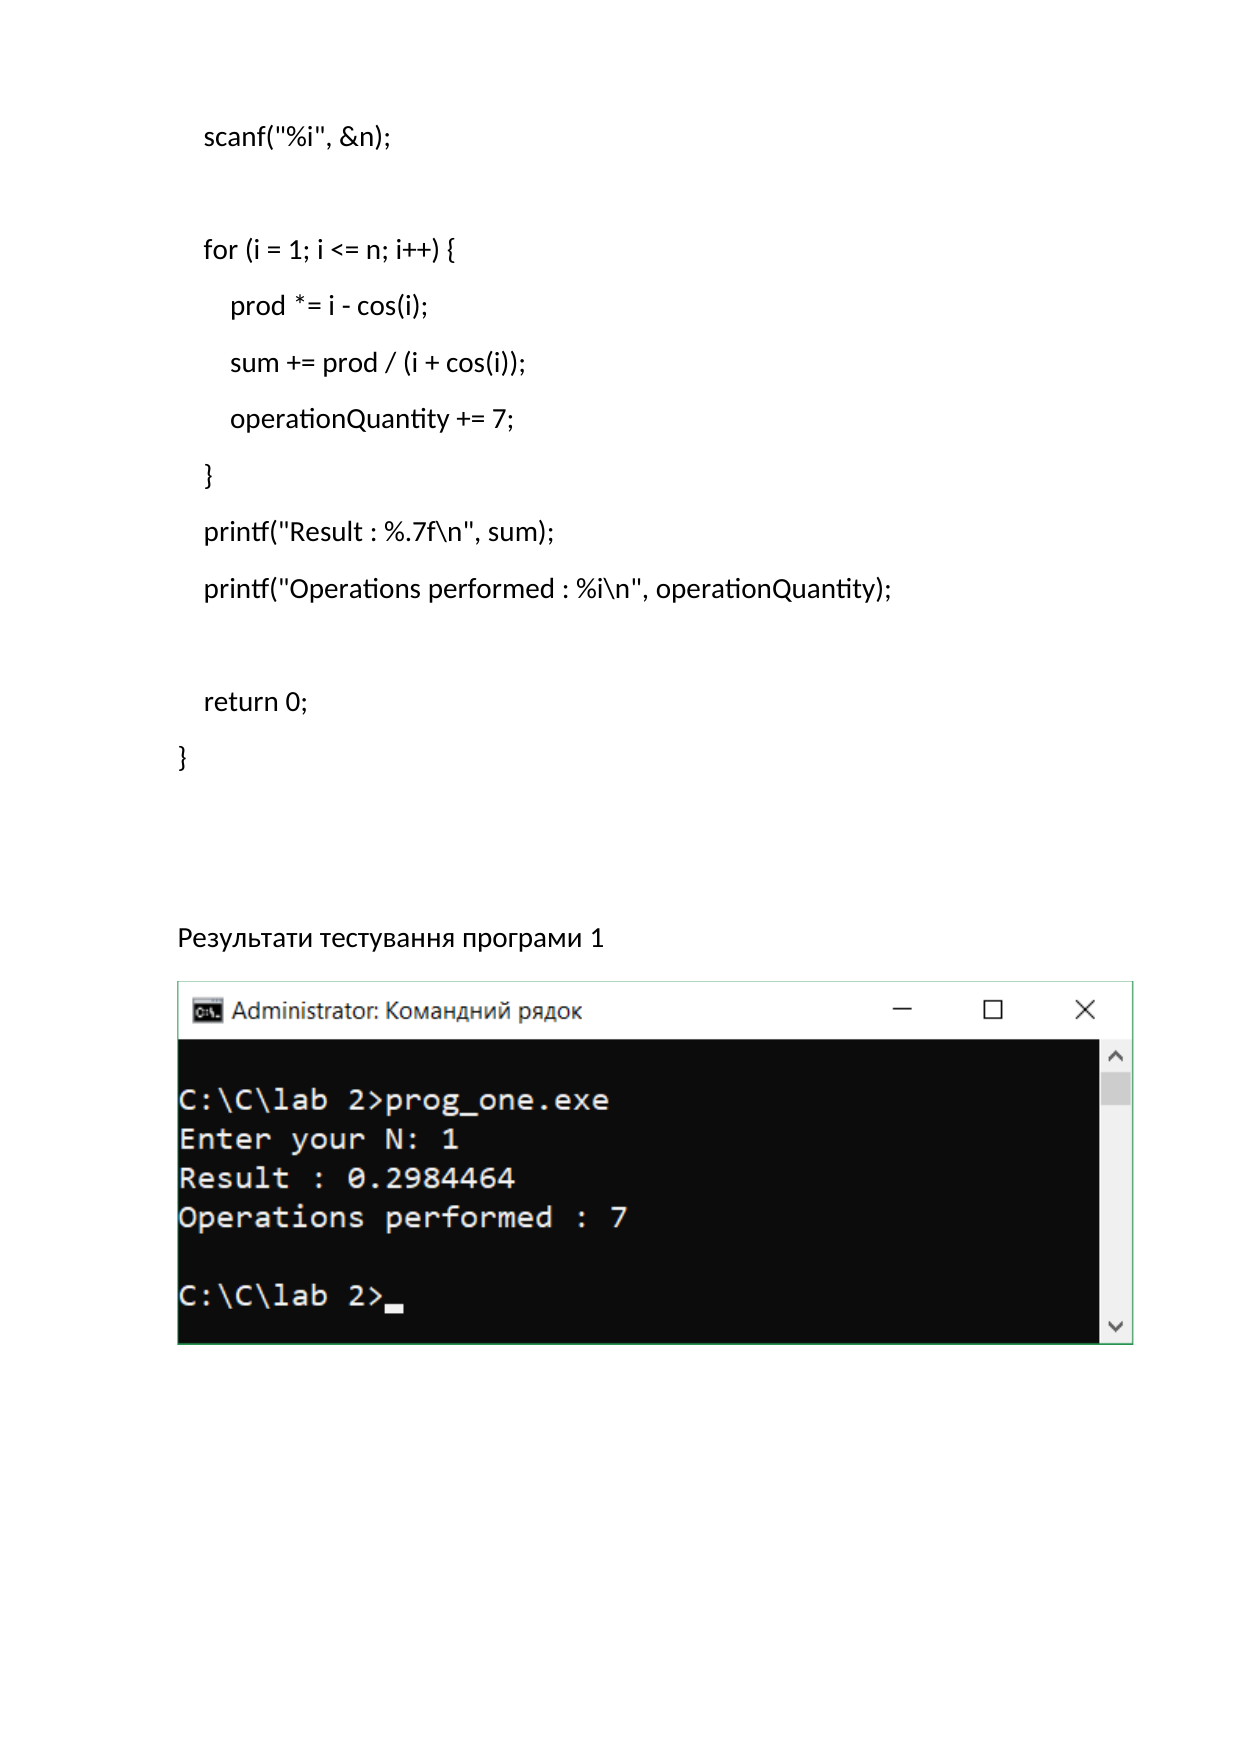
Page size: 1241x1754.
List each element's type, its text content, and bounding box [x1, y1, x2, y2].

text prod *= i - cos(i); [177, 287, 1152, 323]
picture [177, 981, 1134, 1345]
text operationQuantity += 7; [177, 400, 1152, 436]
text sum += prod / (i + cos(i)); [177, 344, 1152, 379]
text } [177, 457, 1152, 492]
text Результати тестування програми 1 [177, 919, 1152, 955]
text for (i = 1; i <= n; i++) { [177, 231, 1152, 267]
text scanf("%i", &n); [177, 118, 1152, 154]
text return 0; [177, 683, 1152, 718]
text printf("Operations performed : %i\n", operationQuantity); [177, 570, 1152, 605]
text } [177, 739, 1152, 775]
text printf("Result : %.7f\n", sum); [177, 513, 1152, 549]
